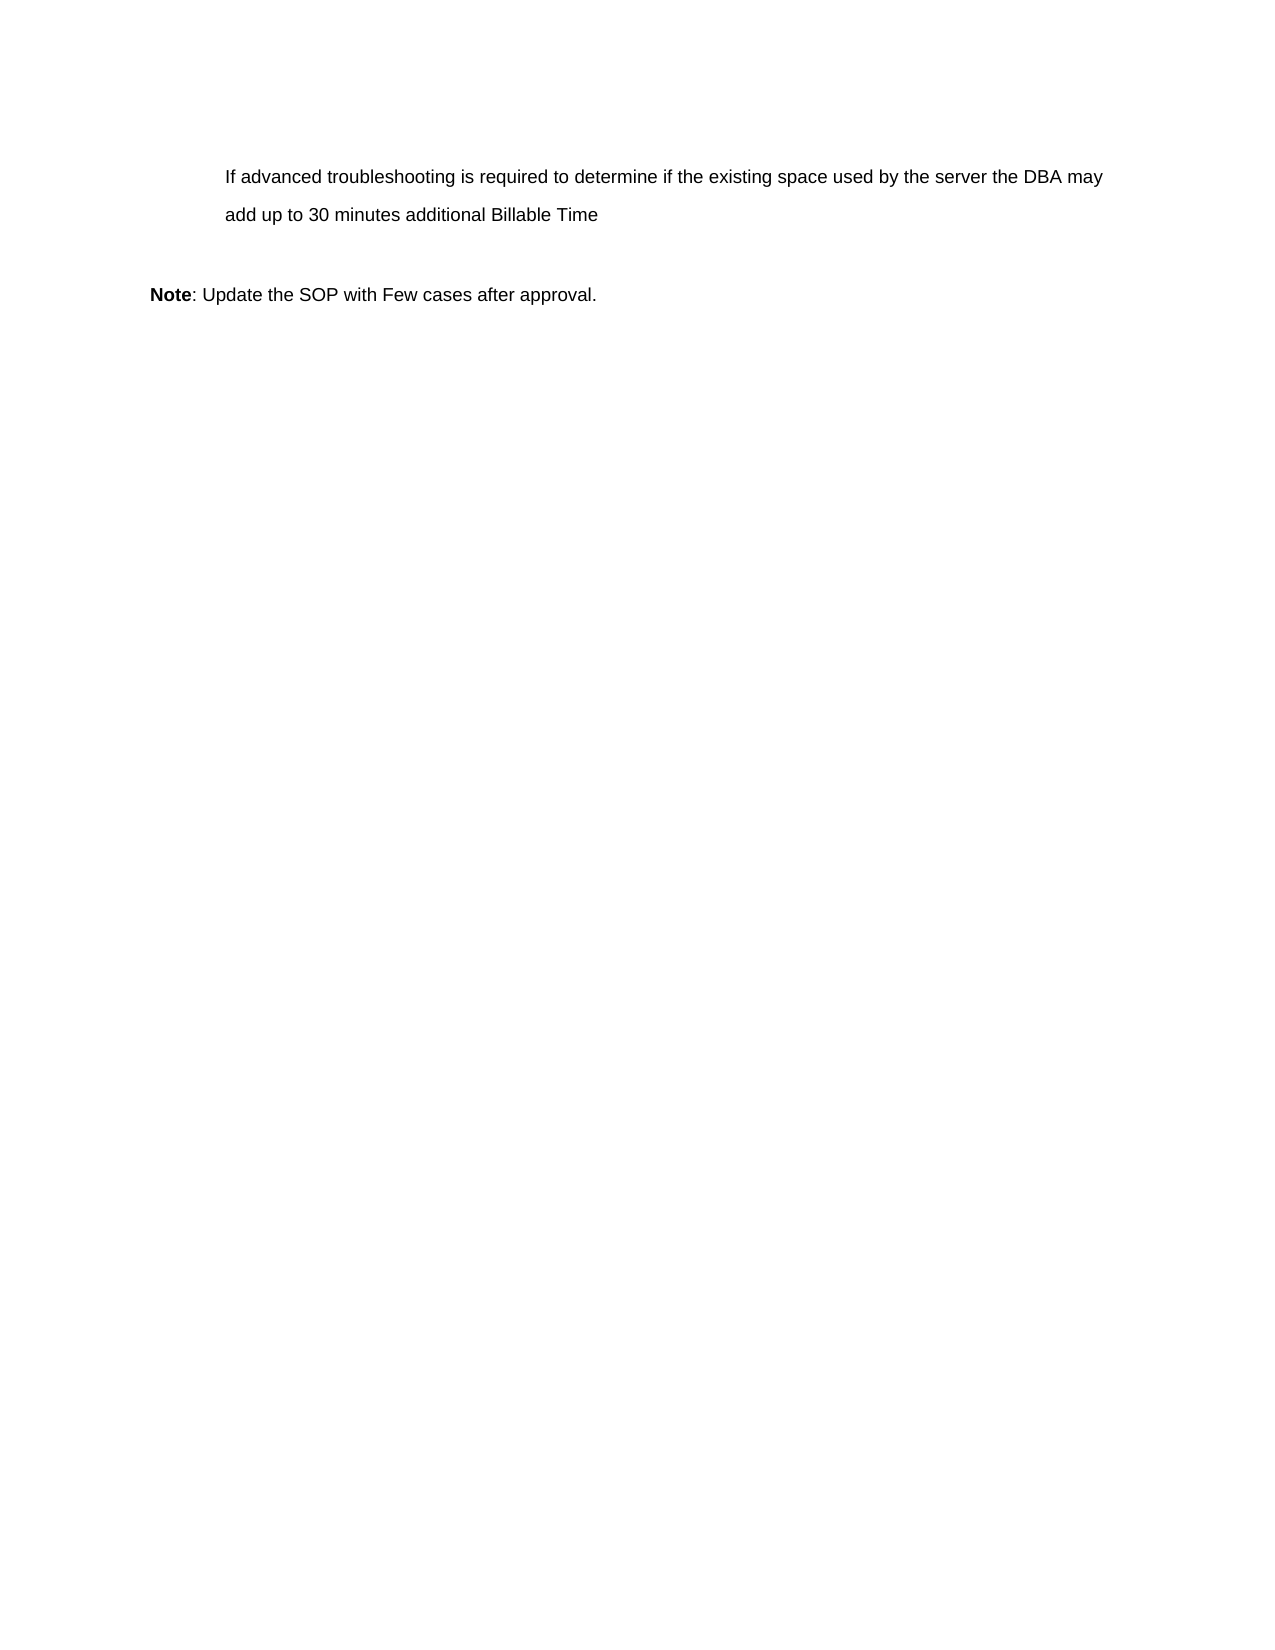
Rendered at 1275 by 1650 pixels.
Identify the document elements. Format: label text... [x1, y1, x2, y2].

text Note: Update the SOP with Few cases after approval. [150, 267, 1125, 305]
text If advanced troubleshooting is required to determine if the existing space used by the server the DBA may add up to 30 minutes additional Billable Time [225, 150, 1125, 225]
